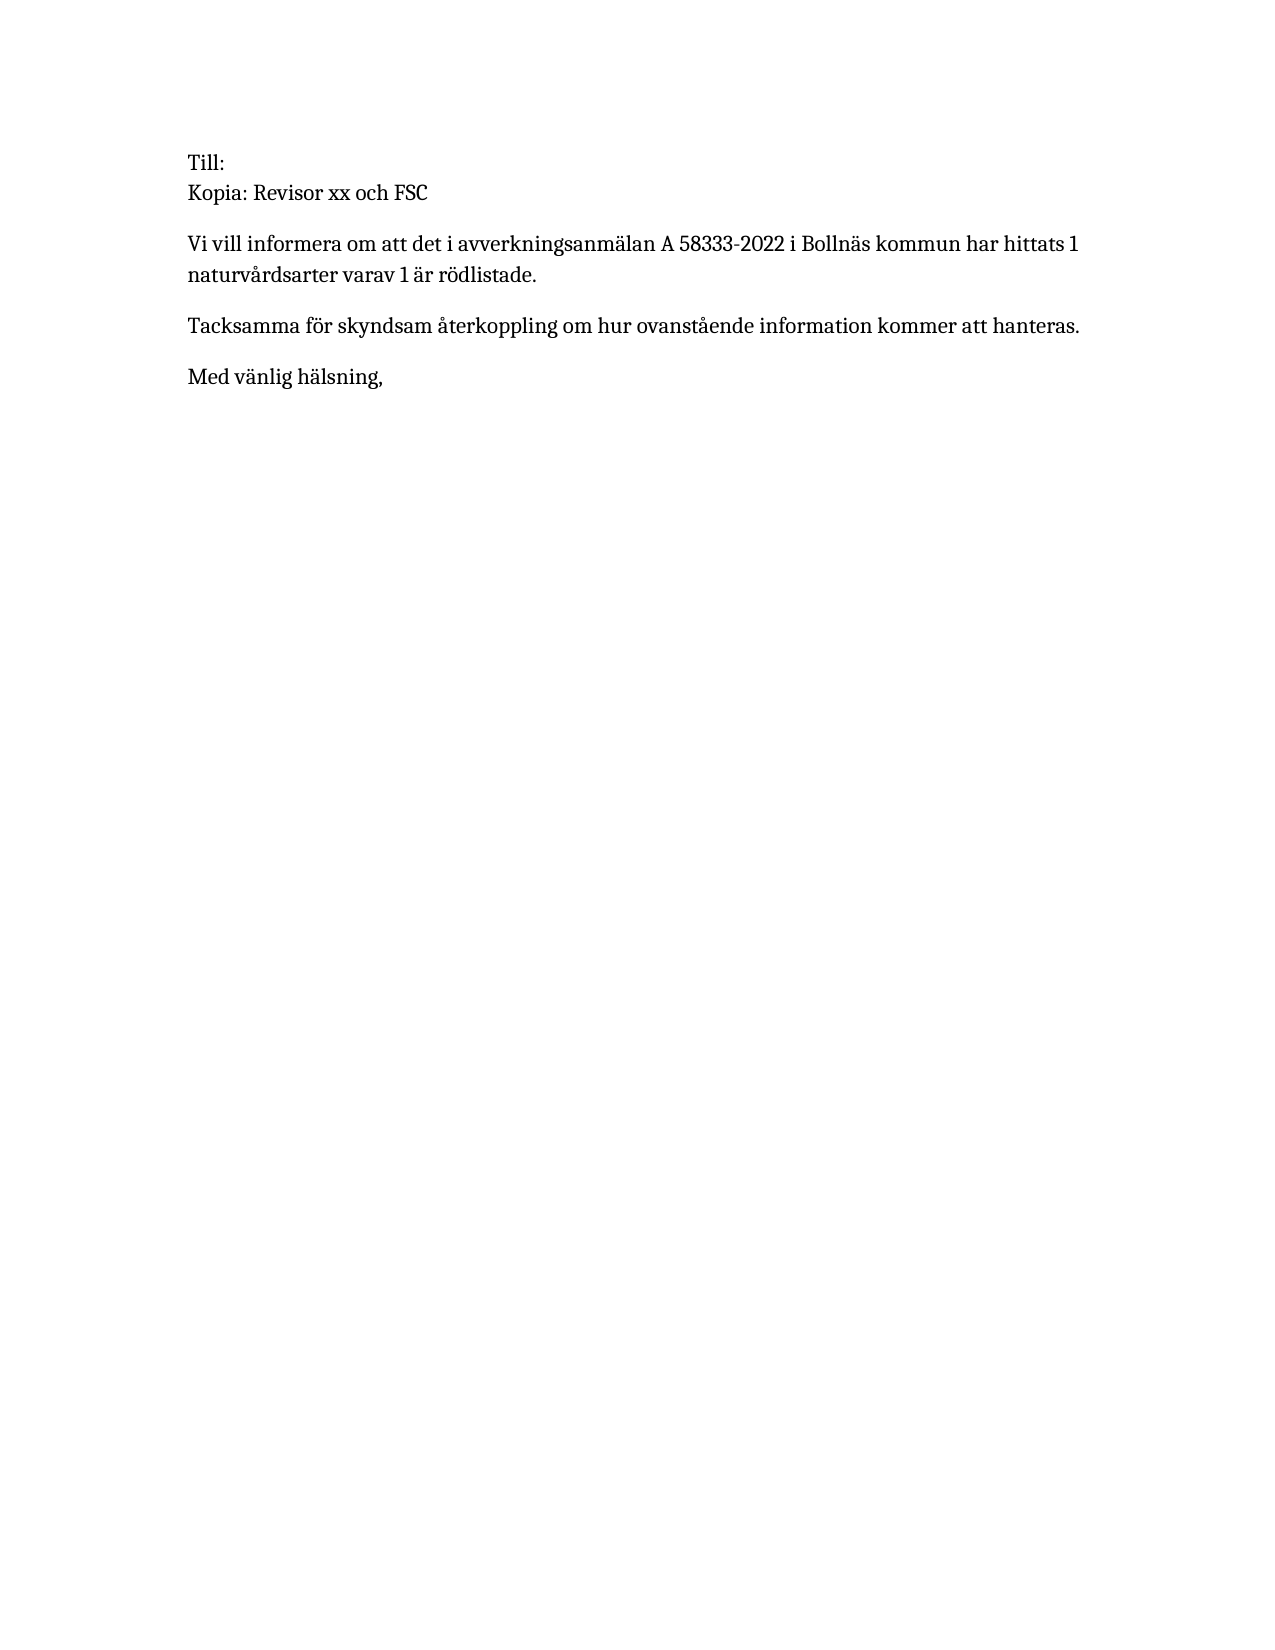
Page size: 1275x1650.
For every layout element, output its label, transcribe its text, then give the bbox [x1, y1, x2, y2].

text Till: Kopia: Revisor xx och FSC [187, 150, 1087, 207]
text Vi vill informera om att det i avverkningsanmälan A 58333-2022 i Bollnäs kommun har hittats 1 naturvårdsarter varav 1 är rödlistade. [187, 231, 1087, 288]
text Med vänlig hälsning, [187, 363, 1087, 420]
text Tacksamma för skyndsam återkoppling om hur ovanstående information kommer att hanteras. [187, 312, 1087, 339]
